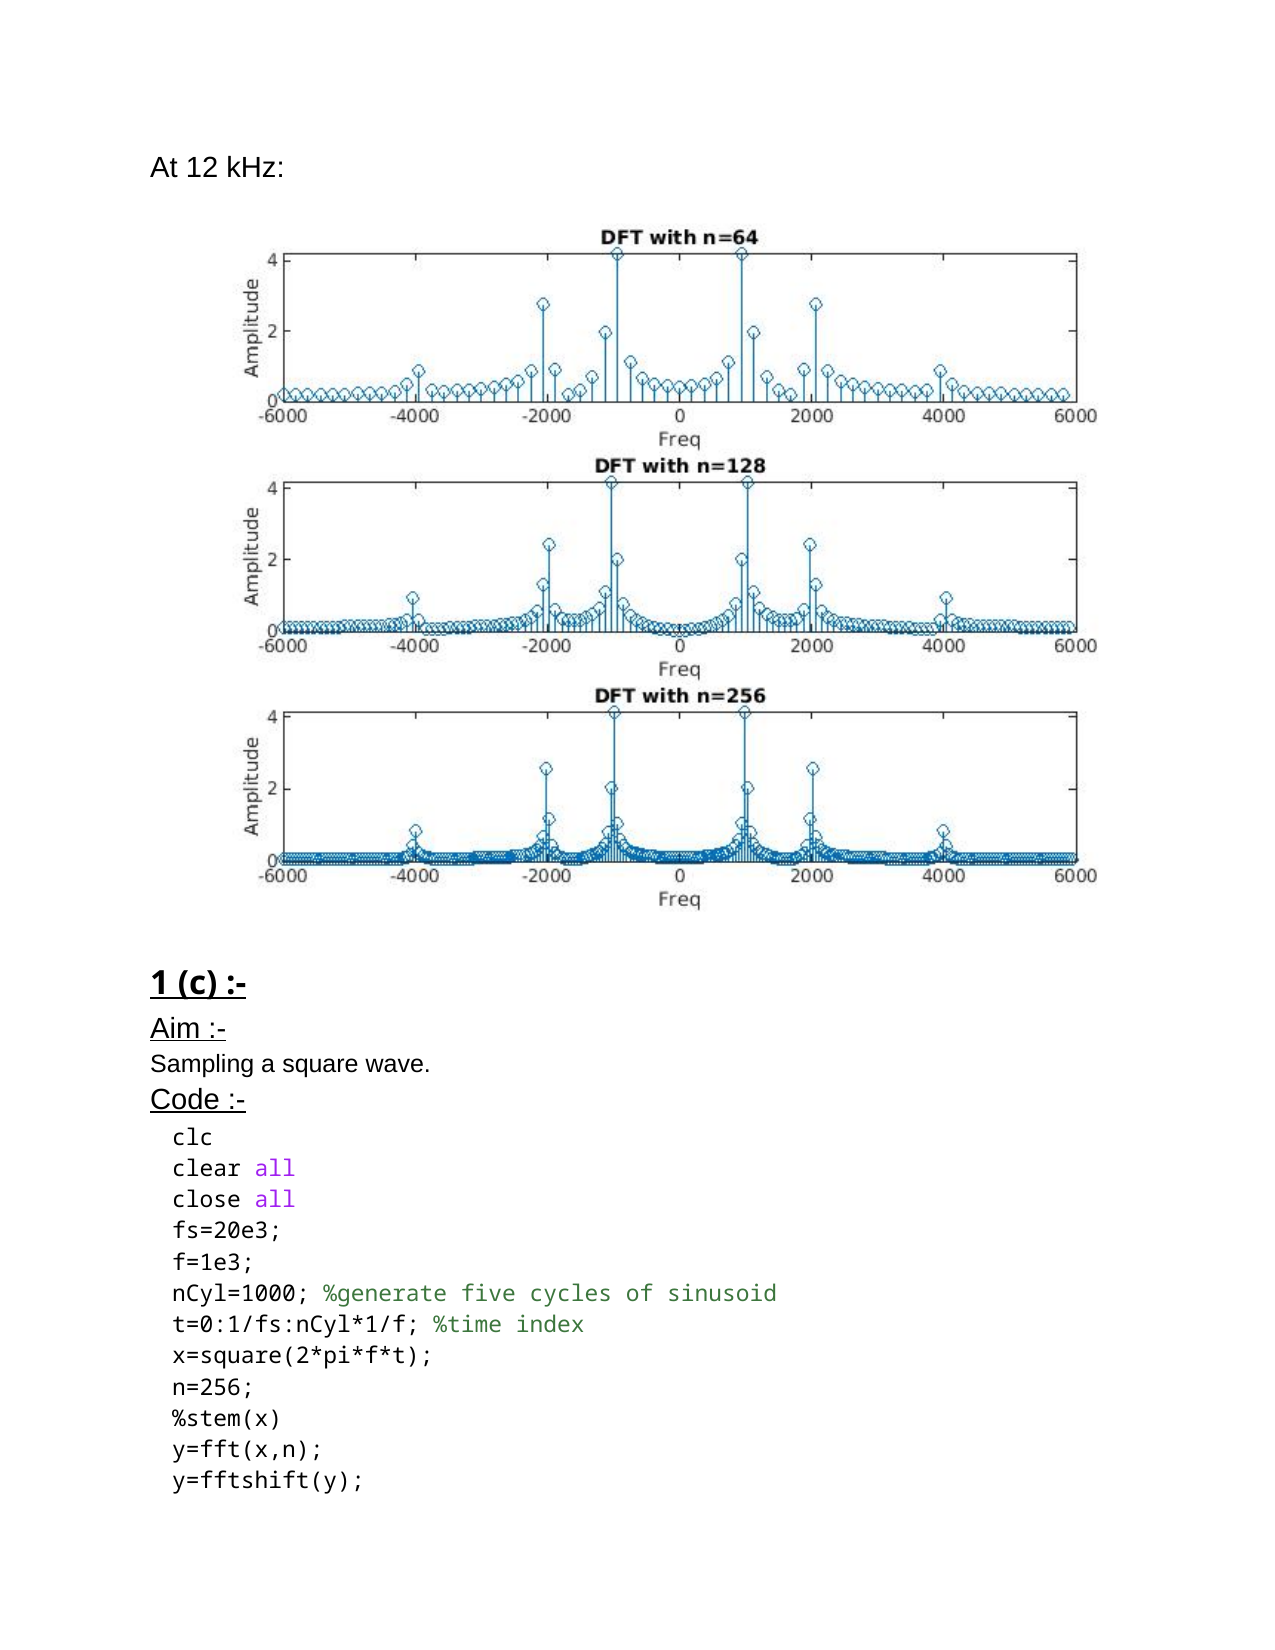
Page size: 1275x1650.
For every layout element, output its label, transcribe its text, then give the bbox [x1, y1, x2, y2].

text y=fft(x,n); [172, 1433, 1125, 1464]
text y=fftshift(y); [172, 1464, 1125, 1496]
text Code :- [150, 1082, 1125, 1116]
text Sampling a square wave. [150, 1049, 1125, 1078]
text f=1e3; [172, 1246, 1125, 1277]
text x=square(2*pi*f*t); [172, 1339, 1125, 1371]
text Aim :- [150, 1011, 1125, 1044]
text n=256; [172, 1371, 1125, 1402]
text fs=20e3; [172, 1214, 1125, 1246]
text At 12 kHz: [150, 150, 1125, 183]
text t=0:1/fs:nCyl*1/f; %time index [172, 1308, 1125, 1339]
text close all [172, 1183, 1125, 1214]
text clear all [172, 1152, 1125, 1183]
text nCyl=1000; %generate five cycles of sinusoid [172, 1277, 1125, 1308]
text %stem(x) [172, 1402, 1125, 1433]
picture [150, 188, 1174, 955]
text 1 (c) :- [150, 958, 1125, 1004]
text clc [172, 1121, 1125, 1152]
